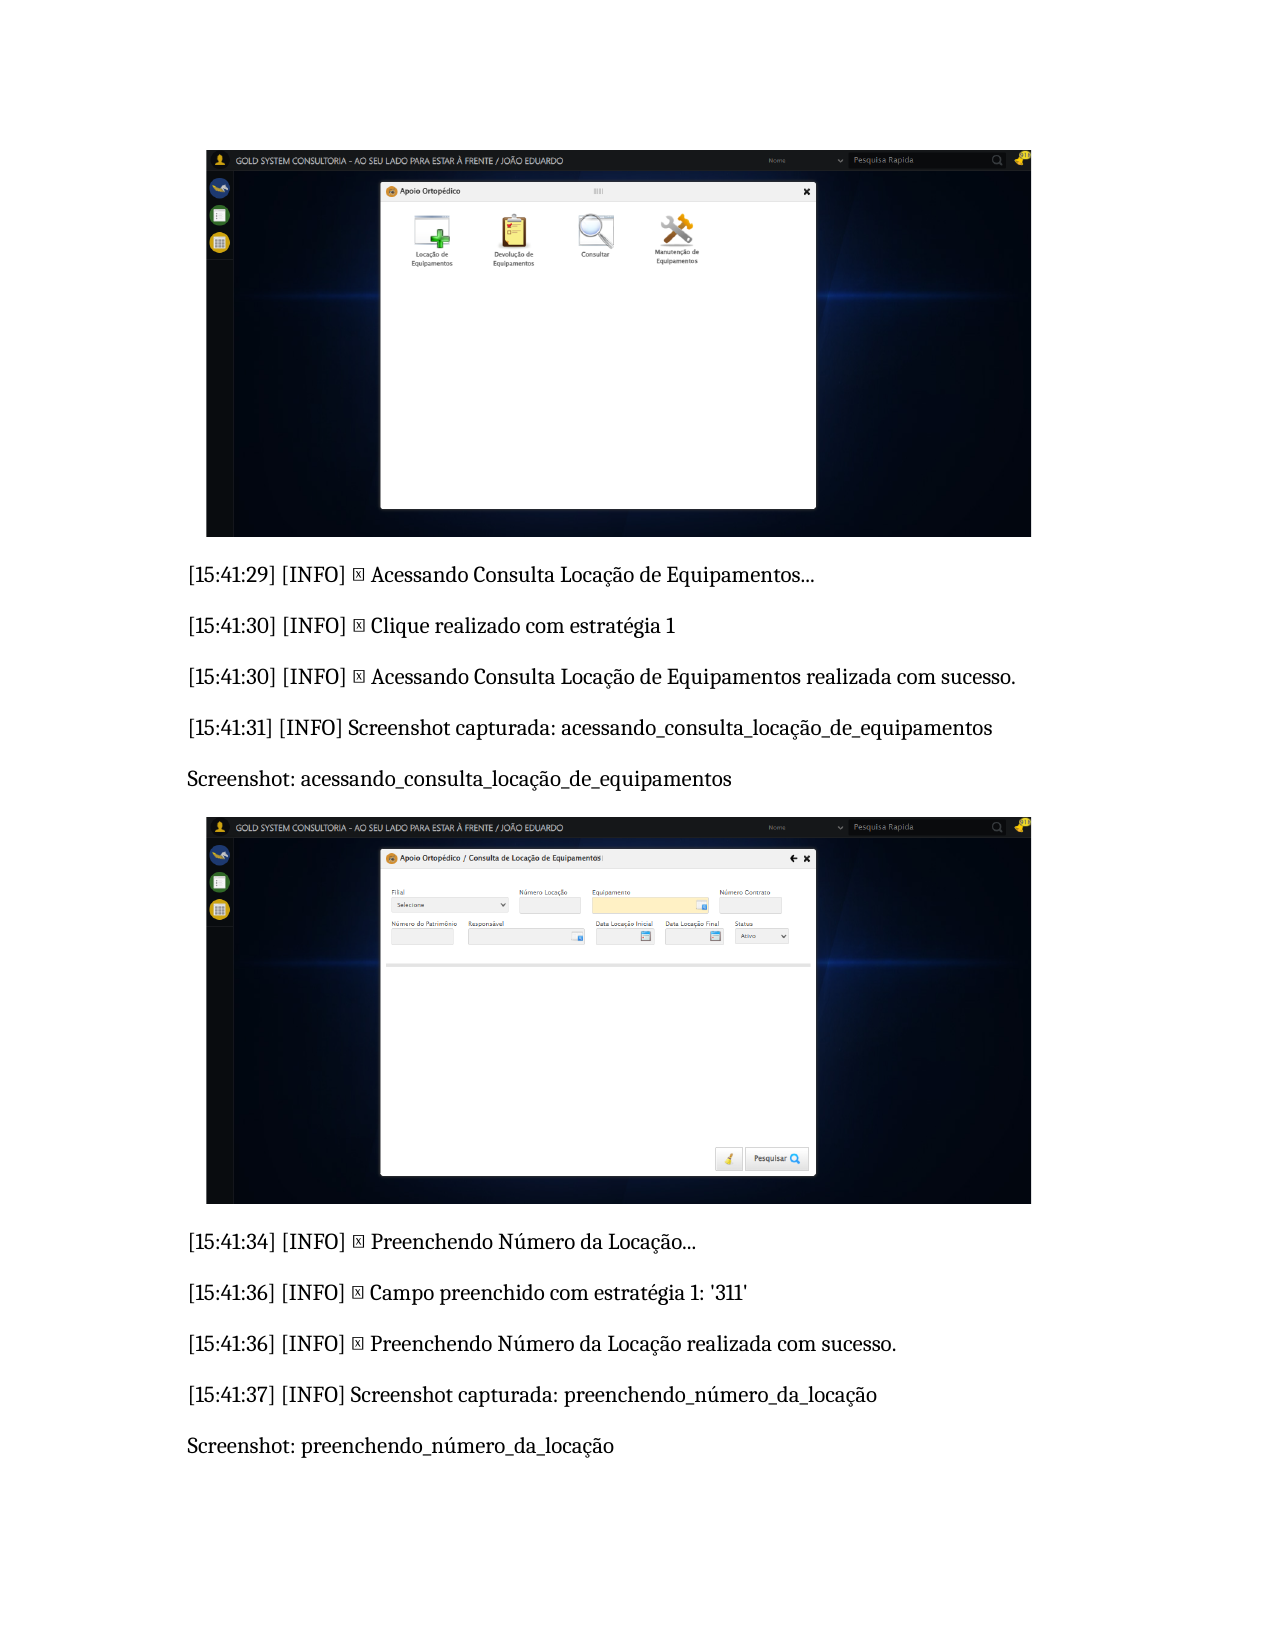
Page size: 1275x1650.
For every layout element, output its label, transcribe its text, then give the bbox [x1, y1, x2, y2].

picture [206, 817, 1032, 1204]
text Screenshot: preenchendo_número_da_locação [187, 1433, 1087, 1459]
text [15:41:30] [INFO] ✅ Clique realizado com estratégia 1 [187, 613, 1087, 639]
text [15:41:31] [INFO] Screenshot capturada: acessando_consulta_locação_de_equipamentos [187, 715, 1087, 741]
text [15:41:37] [INFO] Screenshot capturada: preenchendo_número_da_locação [187, 1382, 1087, 1408]
text Screenshot: acessando_consulta_locação_de_equipamentos [187, 766, 1087, 792]
text [15:41:36] [INFO] ✅ Preenchendo Número da Locação realizada com sucesso. [187, 1331, 1087, 1357]
text [15:41:29] [INFO] 🔄 Acessando Consulta Locação de Equipamentos... [187, 562, 1087, 588]
text [15:41:36] [INFO] ✅ Campo preenchido com estratégia 1: '311' [187, 1280, 1087, 1306]
text [15:41:34] [INFO] 🔄 Preenchendo Número da Locação... [187, 1229, 1087, 1255]
text [15:41:30] [INFO] ✅ Acessando Consulta Locação de Equipamentos realizada com sucesso. [187, 664, 1087, 690]
picture [206, 150, 1032, 537]
